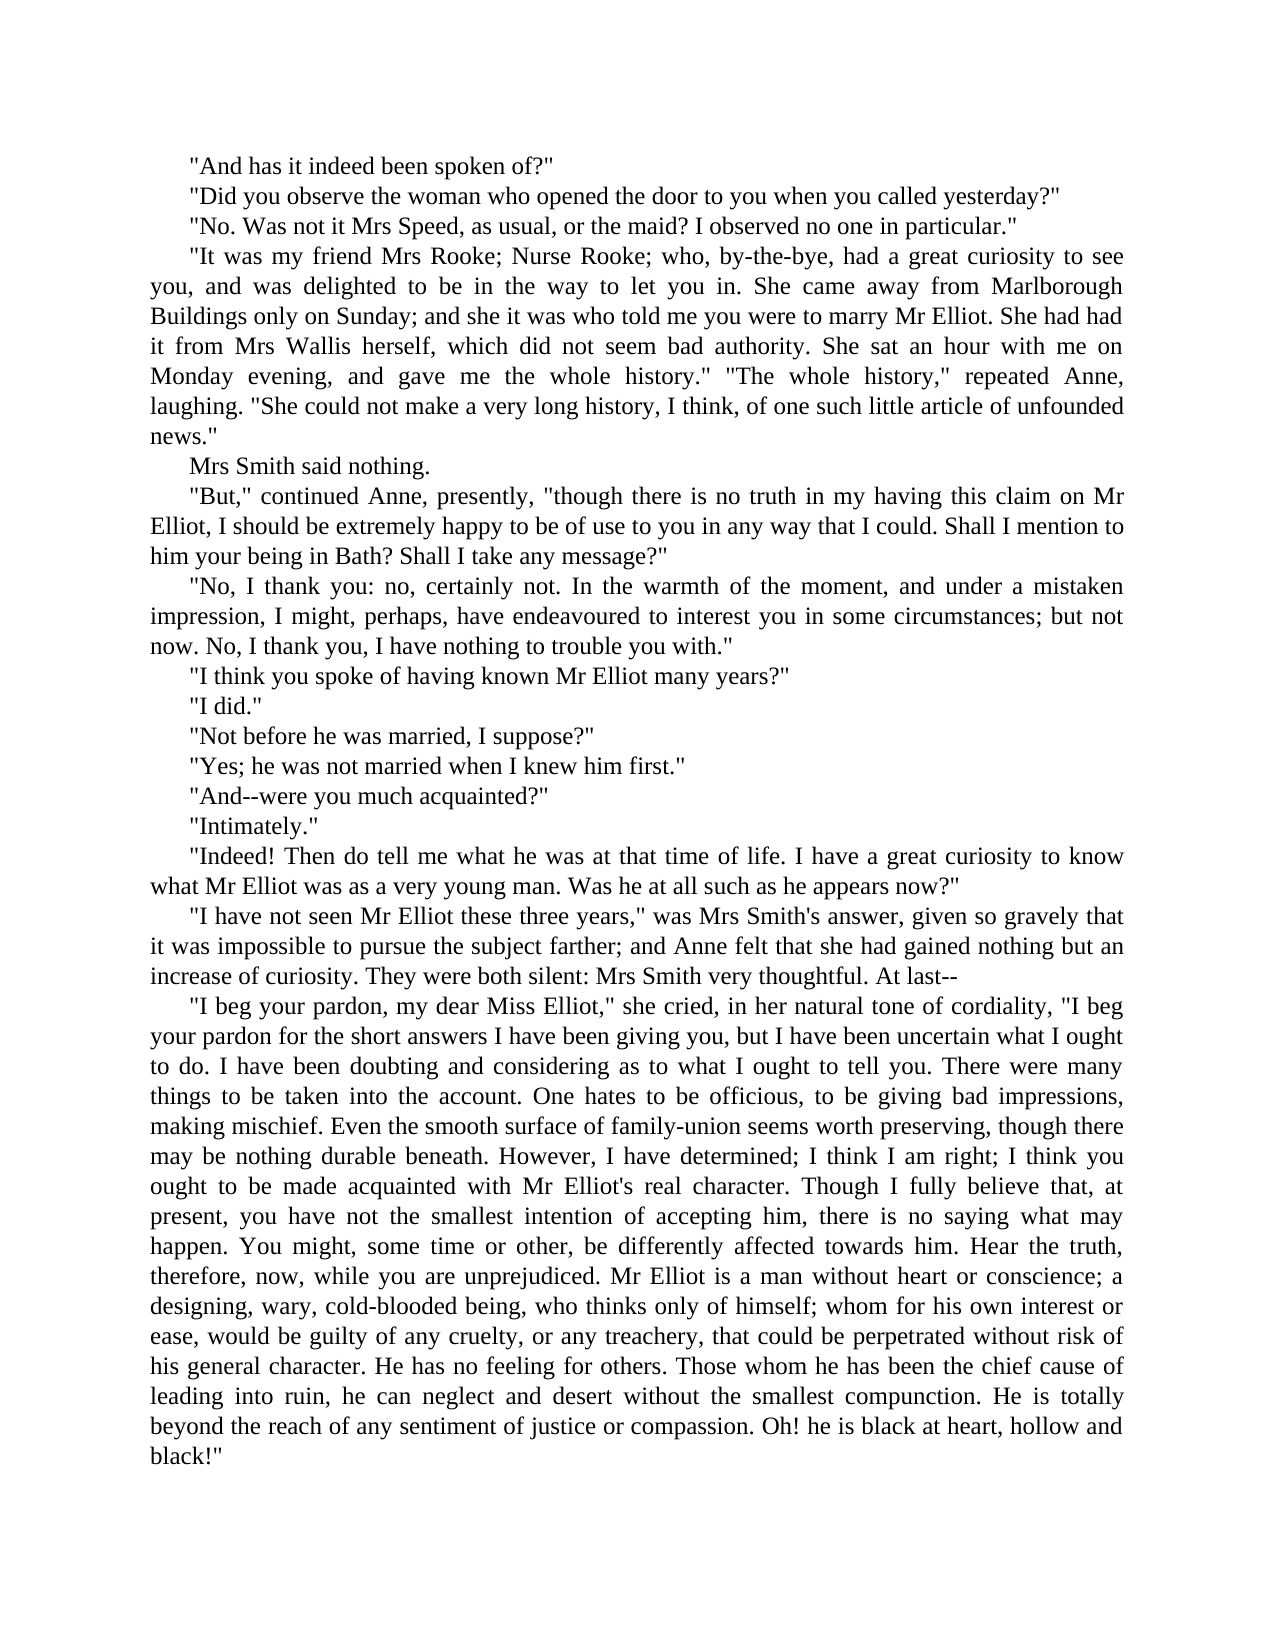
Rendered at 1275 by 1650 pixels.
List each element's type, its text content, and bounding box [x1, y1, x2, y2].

text "I did." [150, 690, 1125, 720]
text "But," continued Anne, presently, "though there is no truth in my having this claim on Mr Elliot, I should be extremely happy to be of use to you in any way that I could. Shall I mention to him your being in Bath? Shall I take any message?" [150, 480, 1125, 570]
text "And has it indeed been spoken of?" [150, 150, 1125, 180]
text "Not before he was married, I suppose?" [150, 720, 1125, 750]
text "I think you spoke of having known Mr Elliot many years?" [150, 660, 1125, 690]
text "Indeed! Then do tell me what he was at that time of life. I have a great curiosity to know what Mr Elliot was as a very young man. Was he at all such as he appears now?" [150, 840, 1125, 900]
text Mrs Smith said nothing. [150, 450, 1125, 480]
text "I beg your pardon, my dear Miss Elliot," she cried, in her natural tone of cordiality, "I beg your pardon for the short answers I have been giving you, but I have been uncertain what I ought to do. I have been doubting and considering as to what I ought to tell you. There were many things to be taken into the account. One hates to be officious, to be giving bad impressions, making mischief. Even the smooth surface of family-union seems worth preserving, though there may be nothing durable beneath. However, I have determined; I think I am right; I think you ought to be made acquainted with Mr Elliot's real character. Though I fully believe that, at present, you have not the smallest intention of accepting him, there is no saying what may happen. You might, some time or other, be differently affected towards him. Hear the truth, therefore, now, while you are unprejudiced. Mr Elliot is a man without heart or conscience; a designing, wary, cold-blooded being, who thinks only of himself; whom for his own interest or ease, would be guilty of any cruelty, or any treachery, that could be perpetrated without risk of his general character. He has no feeling for others. Those whom he has been the chief cause of leading into ruin, he can neglect and desert without the smallest compunction. He is totally beyond the reach of any sentiment of justice or compassion. Oh! he is black at heart, hollow and black!" [150, 990, 1125, 1470]
text "No, I thank you: no, certainly not. In the warmth of the moment, and under a mistaken impression, I might, perhaps, have endeavoured to interest you in some circumstances; but not now. No, I thank you, I have nothing to trouble you with." [150, 570, 1125, 660]
text "Intimately." [150, 810, 1125, 840]
text "It was my friend Mrs Rooke; Nurse Rooke; who, by-the-bye, had a great curiosity to see you, and was delighted to be in the way to let you in. She came away from Marlborough Buildings only on Sunday; and she it was who told me you were to marry Mr Elliot. She had had it from Mrs Wallis herself, which did not seem bad authority. She sat an hour with me on Monday evening, and gave me the whole history." "The whole history," repeated Anne, laughing. "She could not make a very long history, I think, of one such little article of unfounded news." [150, 240, 1125, 450]
text "I have not seen Mr Elliot these three years," was Mrs Smith's answer, given so gravely that it was impossible to pursue the subject farther; and Anne felt that she had gained nothing but an increase of curiosity. They were both silent: Mrs Smith very thoughtful. At last-- [150, 900, 1125, 990]
text "And--were you much acquainted?" [150, 780, 1125, 810]
text "No. Was not it Mrs Speed, as usual, or the maid? I observed no one in particular." [150, 210, 1125, 240]
text "Yes; he was not married when I knew him first." [150, 750, 1125, 780]
text "Did you observe the woman who opened the door to you when you called yesterday?" [150, 180, 1125, 210]
